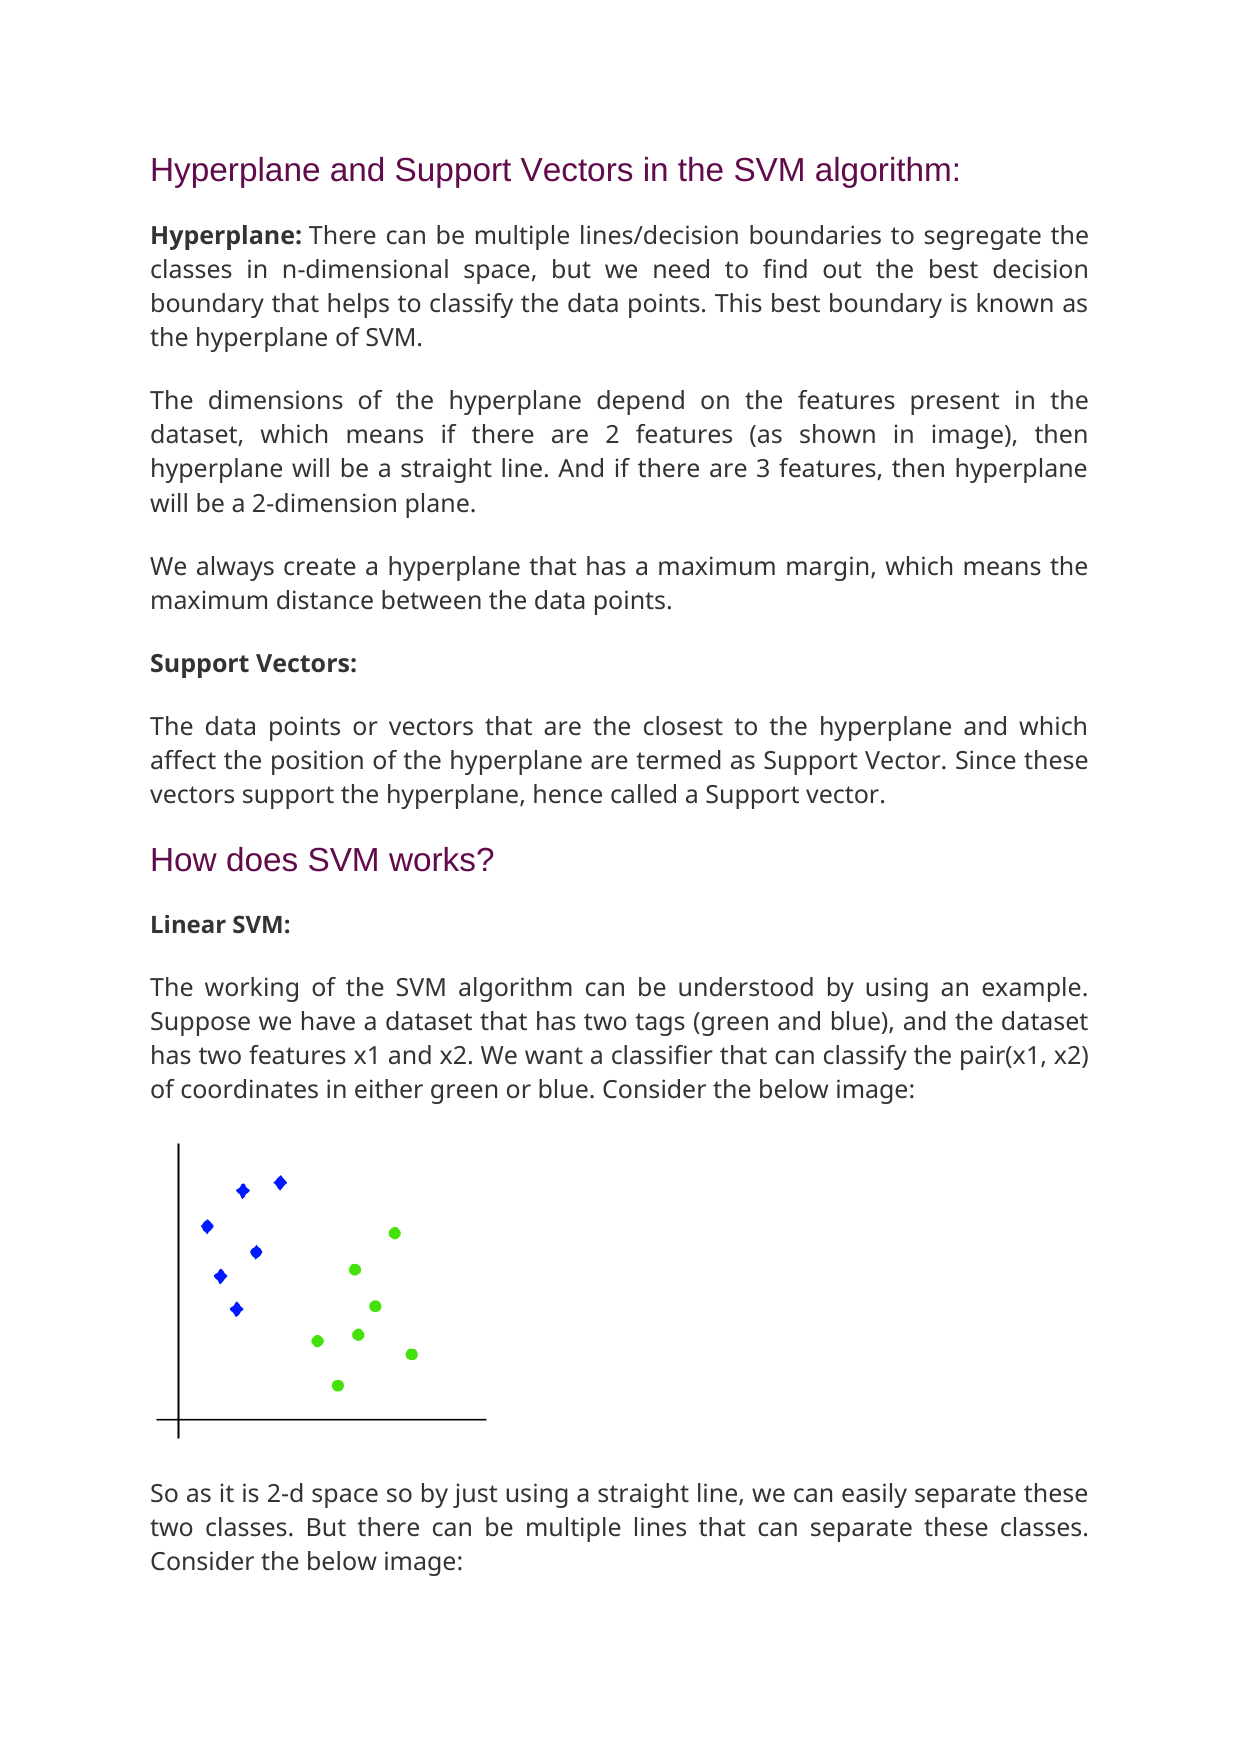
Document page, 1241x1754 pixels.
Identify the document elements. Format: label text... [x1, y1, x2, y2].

text Linear SVM: [150, 908, 1090, 941]
text The dimensions of the hyperplane depend on the features present in the dataset, which means if there are 2 features (as shown in image), then hyperplane will be a straight line. And if there are 3 features, then hyperplane will be a 2-dimension plane. [150, 383, 1090, 519]
text The data points or vectors that are the closest to the hyperplane and which affect the position of the hyperplane are termed as Support Vector. Since these vectors support the hyperplane, hence called a Support vector. [150, 709, 1090, 811]
text We always create a hyperplane that has a maximum margin, which means the maximum distance between the data points. [150, 548, 1090, 617]
subtitle Hyperplane and Support Vectors in the SVM algorithm: [150, 150, 1090, 188]
picture [150, 1135, 526, 1445]
text Support Vectors: [150, 646, 1090, 680]
text The working of the SVM algorithm can be understood by using an example. Suppose we have a dataset that has two tags (green and blue), and the dataset has two features x1 and x2. We want a classifier that can classify the pair(x1, x2) of coordinates in either green or blue. Consider the below image: [150, 970, 1090, 1106]
text So as it is 2-d space so by just using a straight line, we can easily separate these two classes. But there can be multiple lines that can separate these classes. Consider the below image: [150, 1476, 1090, 1578]
text Hyperplane: There can be multiple lines/decision boundaries to segregate the classes in n-dimensional space, but we need to find out the best decision boundary that helps to classify the data points. This best boundary is known as the hyperplane of SVM. [150, 218, 1090, 354]
subtitle How does SVM works? [150, 840, 1090, 879]
